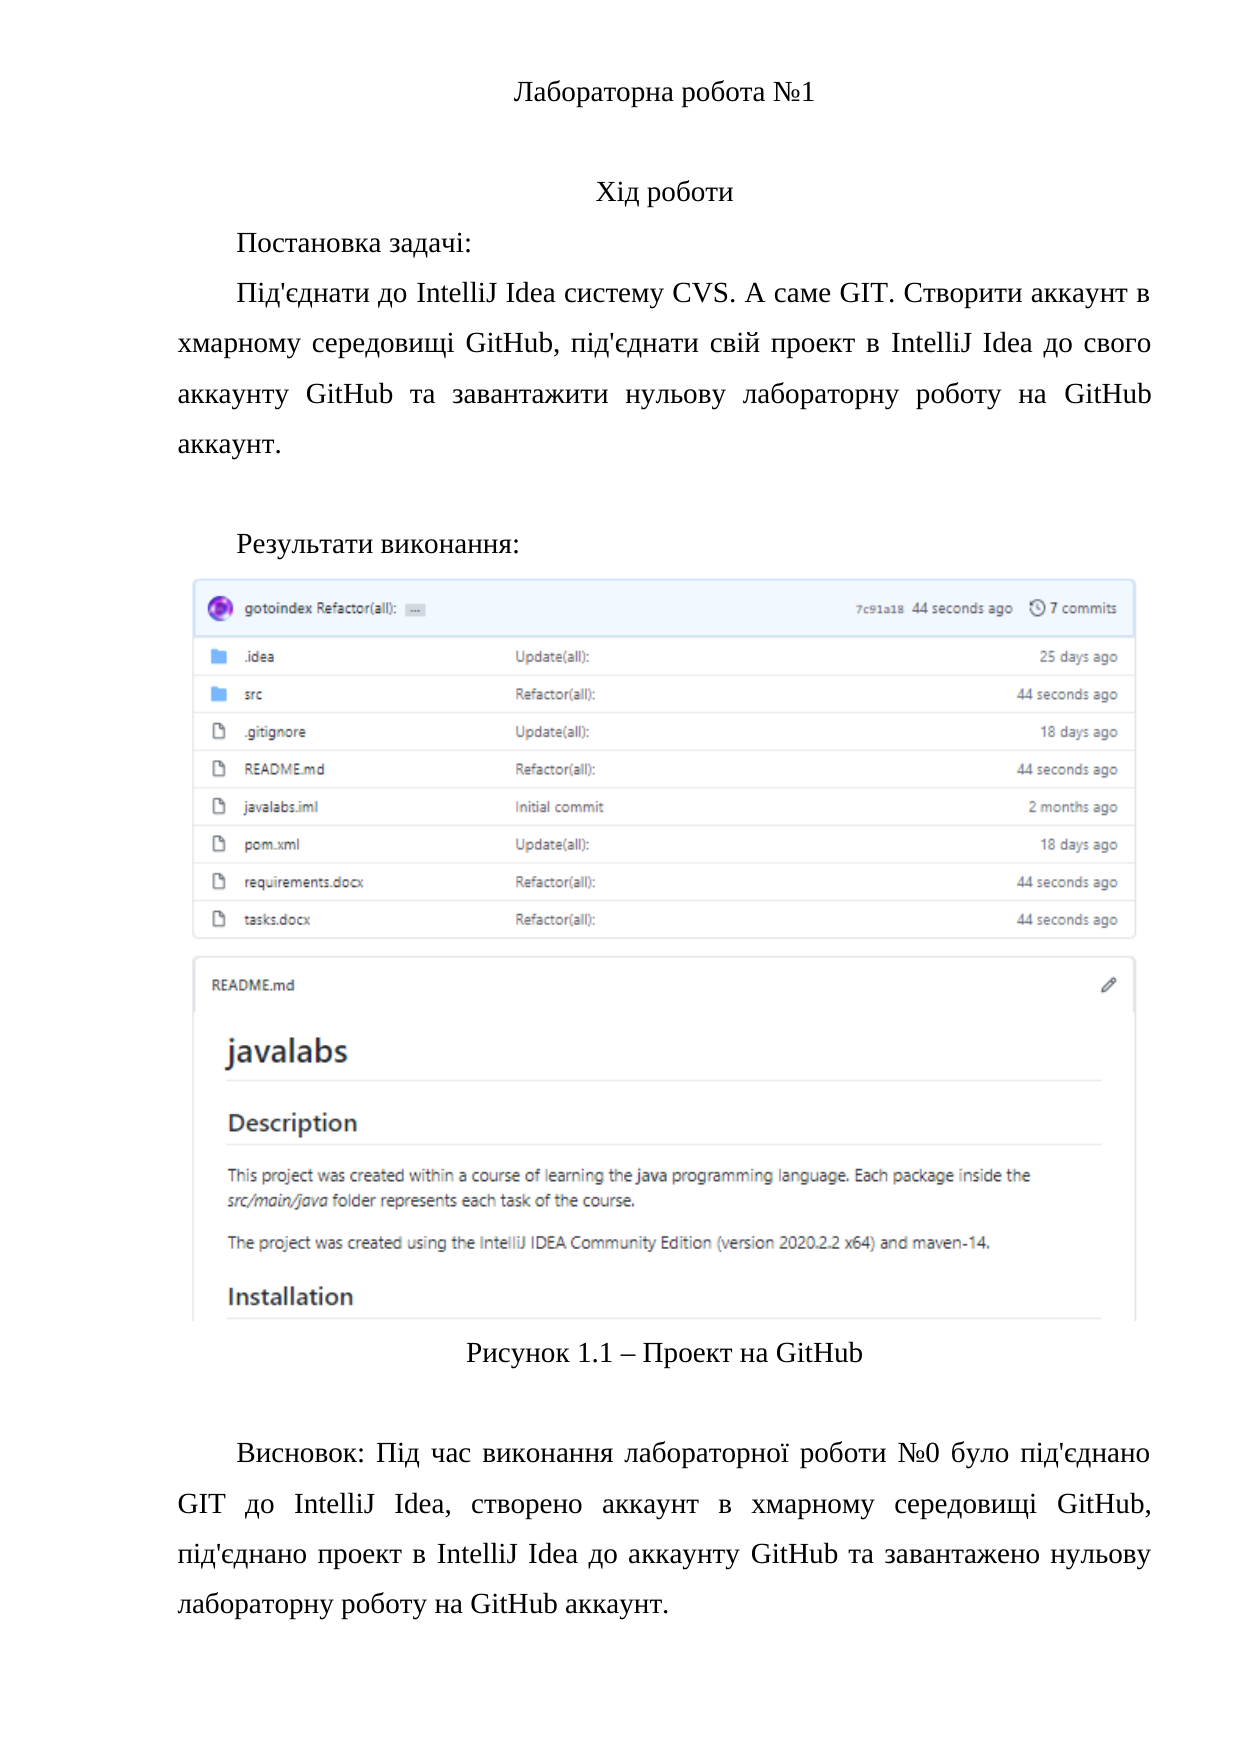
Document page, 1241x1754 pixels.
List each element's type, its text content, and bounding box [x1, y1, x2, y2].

list Висновок: Під час виконання лабораторної роботи №0 було під'єднано GIT до IntelliJ Idea, створено аккаунт в хмарному середовищі GitHub, під'єднано проект в IntelliJ Idea до аккаунту GitHub та завантажено нульову лабораторну роботу на GitHub аккаунт. [177, 1435, 1152, 1620]
text Хід роботи [177, 174, 1152, 208]
list Під'єднати до IntelliJ Idea систему CVS. А саме GIT. Створити аккаунт в хмарному середовищі GitHub, під'єднати свій проект в IntelliJ Idea до свого аккаунту GitHub та завантажити нульову лабораторну роботу на GitHub аккаунт. [177, 275, 1152, 459]
picture [191, 577, 1138, 1321]
text Лабораторна робота №1 [177, 74, 1152, 107]
text Рисунок 1.1 – Проект на GitHub [177, 1335, 1152, 1368]
list Результати виконання: [177, 527, 1152, 560]
list Постановка задачі: [177, 225, 1152, 258]
